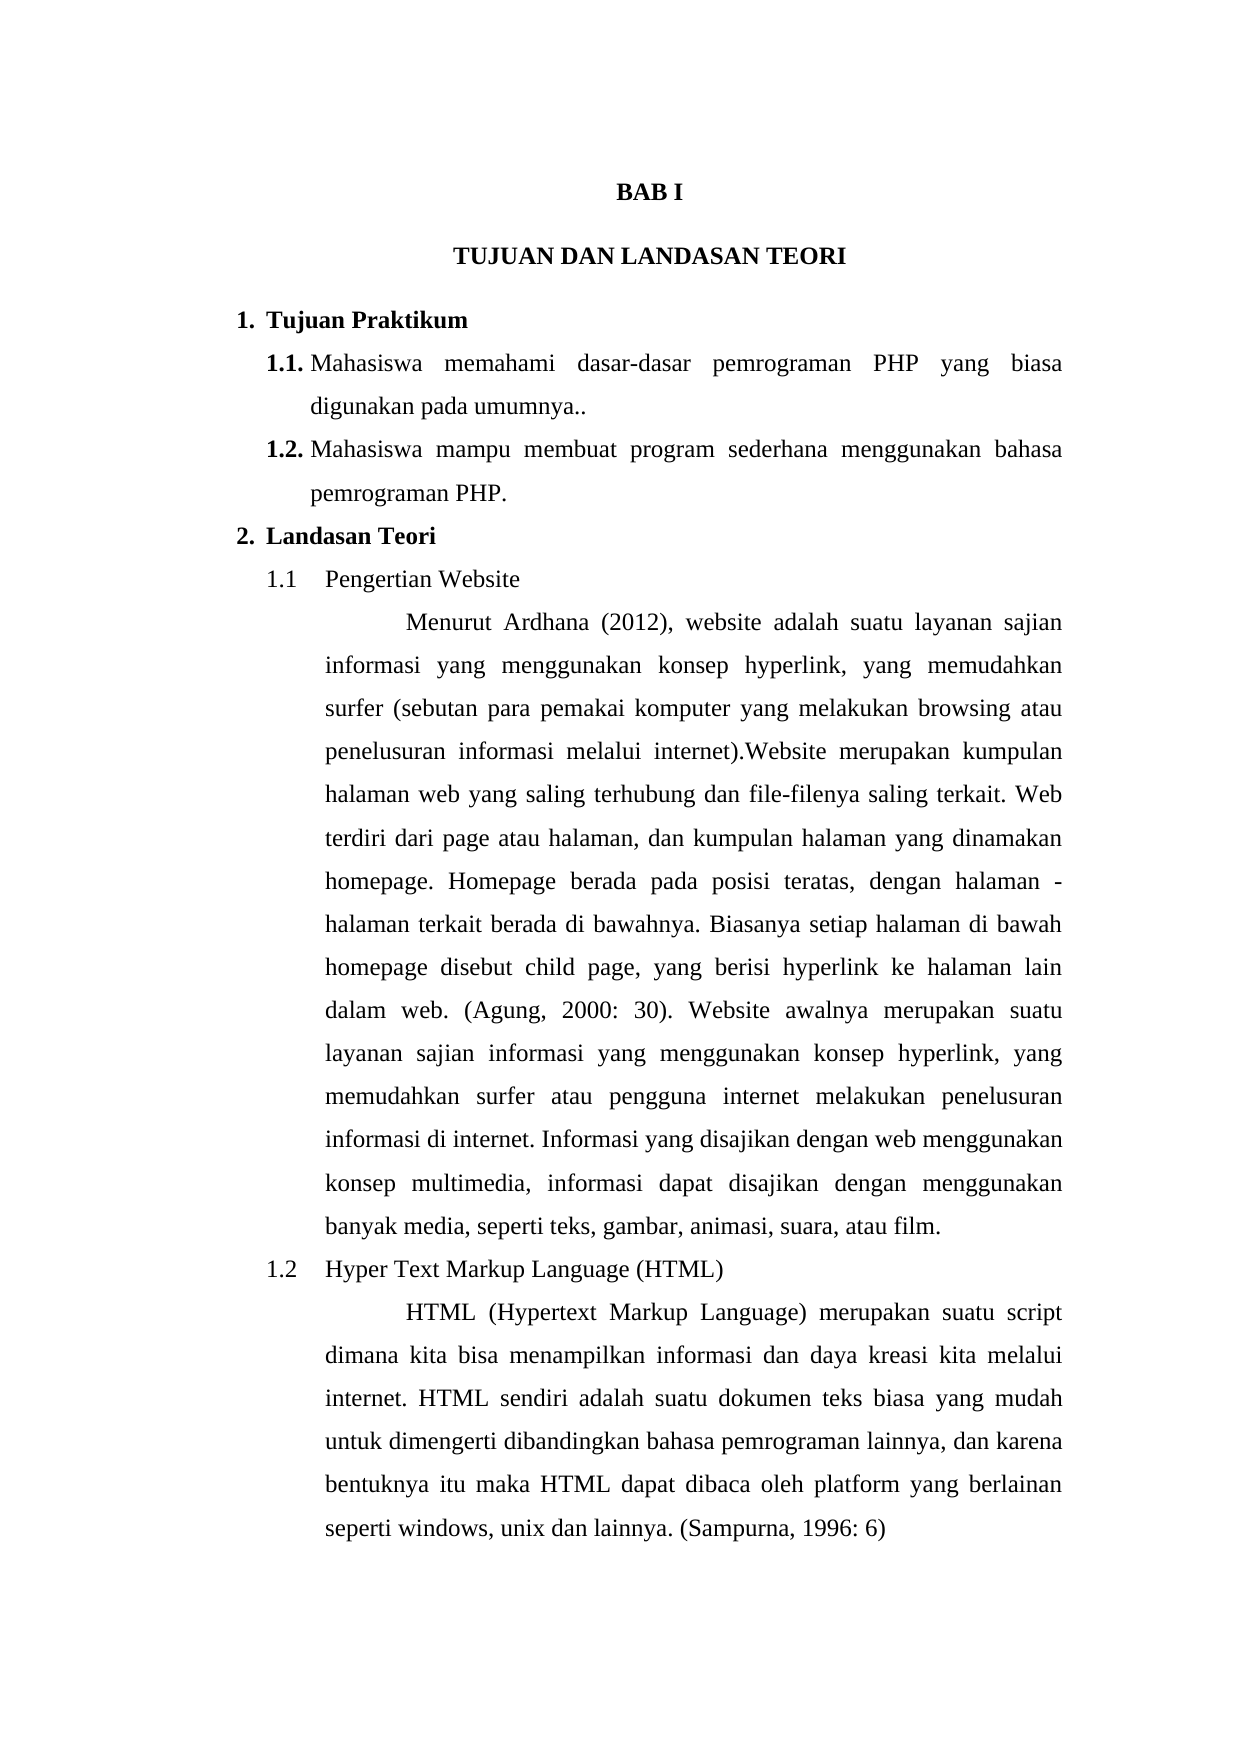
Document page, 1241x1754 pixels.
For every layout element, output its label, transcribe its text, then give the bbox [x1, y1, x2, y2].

text TUJUAN DAN LANDASAN TEORI [236, 241, 1063, 270]
list Hyper Text Markup Language (HTML) [266, 1254, 1063, 1283]
list Mahasiswa memahami dasar-dasar pemrograman PHP yang biasa digunakan pada umumnya.. [266, 348, 1063, 420]
list Menurut Ardhana (2012), website adalah suatu layanan sajian informasi yang menggunakan konsep hyperlink, yang memudahkan surfer (sebutan para pemakai komputer yang melakukan browsing atau penelusuran informasi melalui internet).Website merupakan kumpulan halaman web yang saling terhubung dan file-filenya saling terkait. Web terdiri dari page atau halaman, dan kumpulan halaman yang dinamakan homepage. Homepage berada pada posisi teratas, dengan halaman - halaman terkait berada di bawahnya. Biasanya setiap halaman di bawah homepage disebut child page, yang berisi hyperlink ke halaman lain dalam web. (Agung, 2000: 30). Website awalnya merupakan suatu layanan sajian informasi yang menggunakan konsep hyperlink, yang memudahkan surfer atau pengguna internet melakukan penelusuran informasi di internet. Informasi yang disajikan dengan web menggunakan konsep multimedia, informasi dapat disajikan dengan menggunakan banyak media, seperti teks, gambar, animasi, suara, atau film. [325, 607, 1063, 1239]
list HTML (Hypertext Markup Language) merupakan suatu script dimana kita bisa menampilkan informasi dan daya kreasi kita melalui internet. HTML sendiri adalah suatu dokumen teks biasa yang mudah untuk dimengerti dibandingkan bahasa pemrograman lainnya, dan karena bentuknya itu maka HTML dapat dibaca oleh platform yang berlainan seperti windows, unix dan lainnya. (Sampurna, 1996: 6) [325, 1297, 1063, 1541]
list Pengertian Website [266, 564, 1063, 593]
text BAB I [236, 177, 1063, 206]
list Tujuan Praktikum [236, 305, 1063, 334]
list Mahasiswa mampu membuat program sederhana menggunakan bahasa pemrograman PHP. [266, 434, 1063, 506]
list Landasan Teori [236, 521, 1063, 549]
